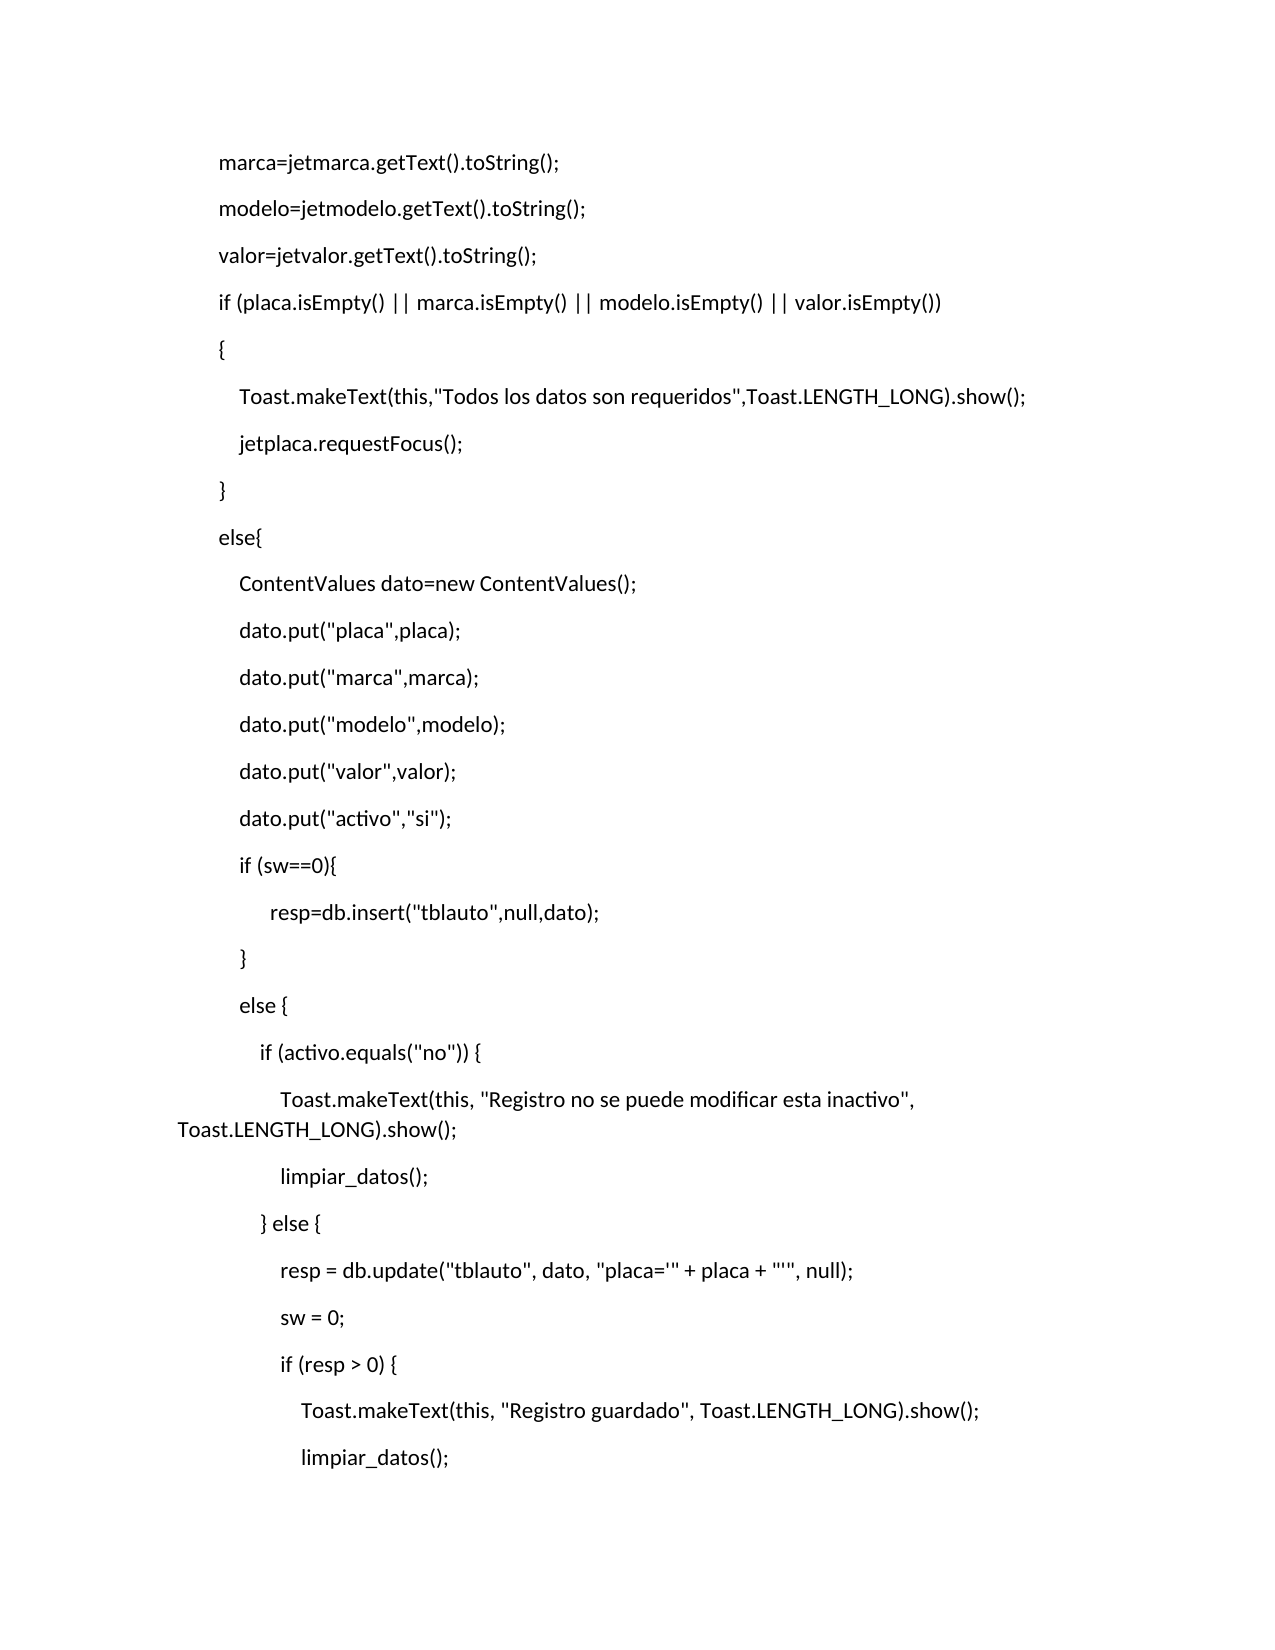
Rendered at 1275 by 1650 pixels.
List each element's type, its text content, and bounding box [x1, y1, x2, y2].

text dato.put("valor",valor); [177, 757, 1098, 785]
text else { [177, 991, 1098, 1019]
text if (activo.equals("no")) { [177, 1038, 1098, 1066]
text marca=jetmarca.getText().toString(); [177, 148, 1098, 176]
text if (sw==0){ [177, 851, 1098, 879]
text limpiar_datos(); [177, 1443, 1098, 1471]
text valor=jetvalor.getText().toString(); [177, 241, 1098, 269]
text dato.put("activo","si"); [177, 804, 1098, 832]
text limpiar_datos(); [177, 1162, 1098, 1190]
text modelo=jetmodelo.getText().toString(); [177, 194, 1098, 222]
text resp=db.insert("tblauto",null,dato); [177, 898, 1098, 926]
text } [177, 476, 1098, 504]
text resp = db.update("tblauto", dato, "placa='" + placa + "'", null); [177, 1256, 1098, 1284]
text } else { [177, 1209, 1098, 1237]
text dato.put("marca",marca); [177, 663, 1098, 691]
text Toast.makeText(this, "Registro no se puede modificar esta inactivo", Toast.LENGTH_LONG).show(); [177, 1085, 1098, 1143]
text dato.put("modelo",modelo); [177, 710, 1098, 738]
text Toast.makeText(this,"Todos los datos son requeridos",Toast.LENGTH_LONG).show(); [177, 382, 1098, 410]
text else{ [177, 523, 1098, 551]
text { [177, 335, 1098, 363]
text if (placa.isEmpty() || marca.isEmpty() || modelo.isEmpty() || valor.isEmpty()) [177, 288, 1098, 316]
text sw = 0; [177, 1303, 1098, 1331]
text ContentValues dato=new ContentValues(); [177, 569, 1098, 597]
text jetplaca.requestFocus(); [177, 429, 1098, 457]
text dato.put("placa",placa); [177, 616, 1098, 644]
text Toast.makeText(this, "Registro guardado", Toast.LENGTH_LONG).show(); [177, 1397, 1098, 1424]
text if (resp > 0) { [177, 1350, 1098, 1378]
text } [177, 944, 1098, 972]
